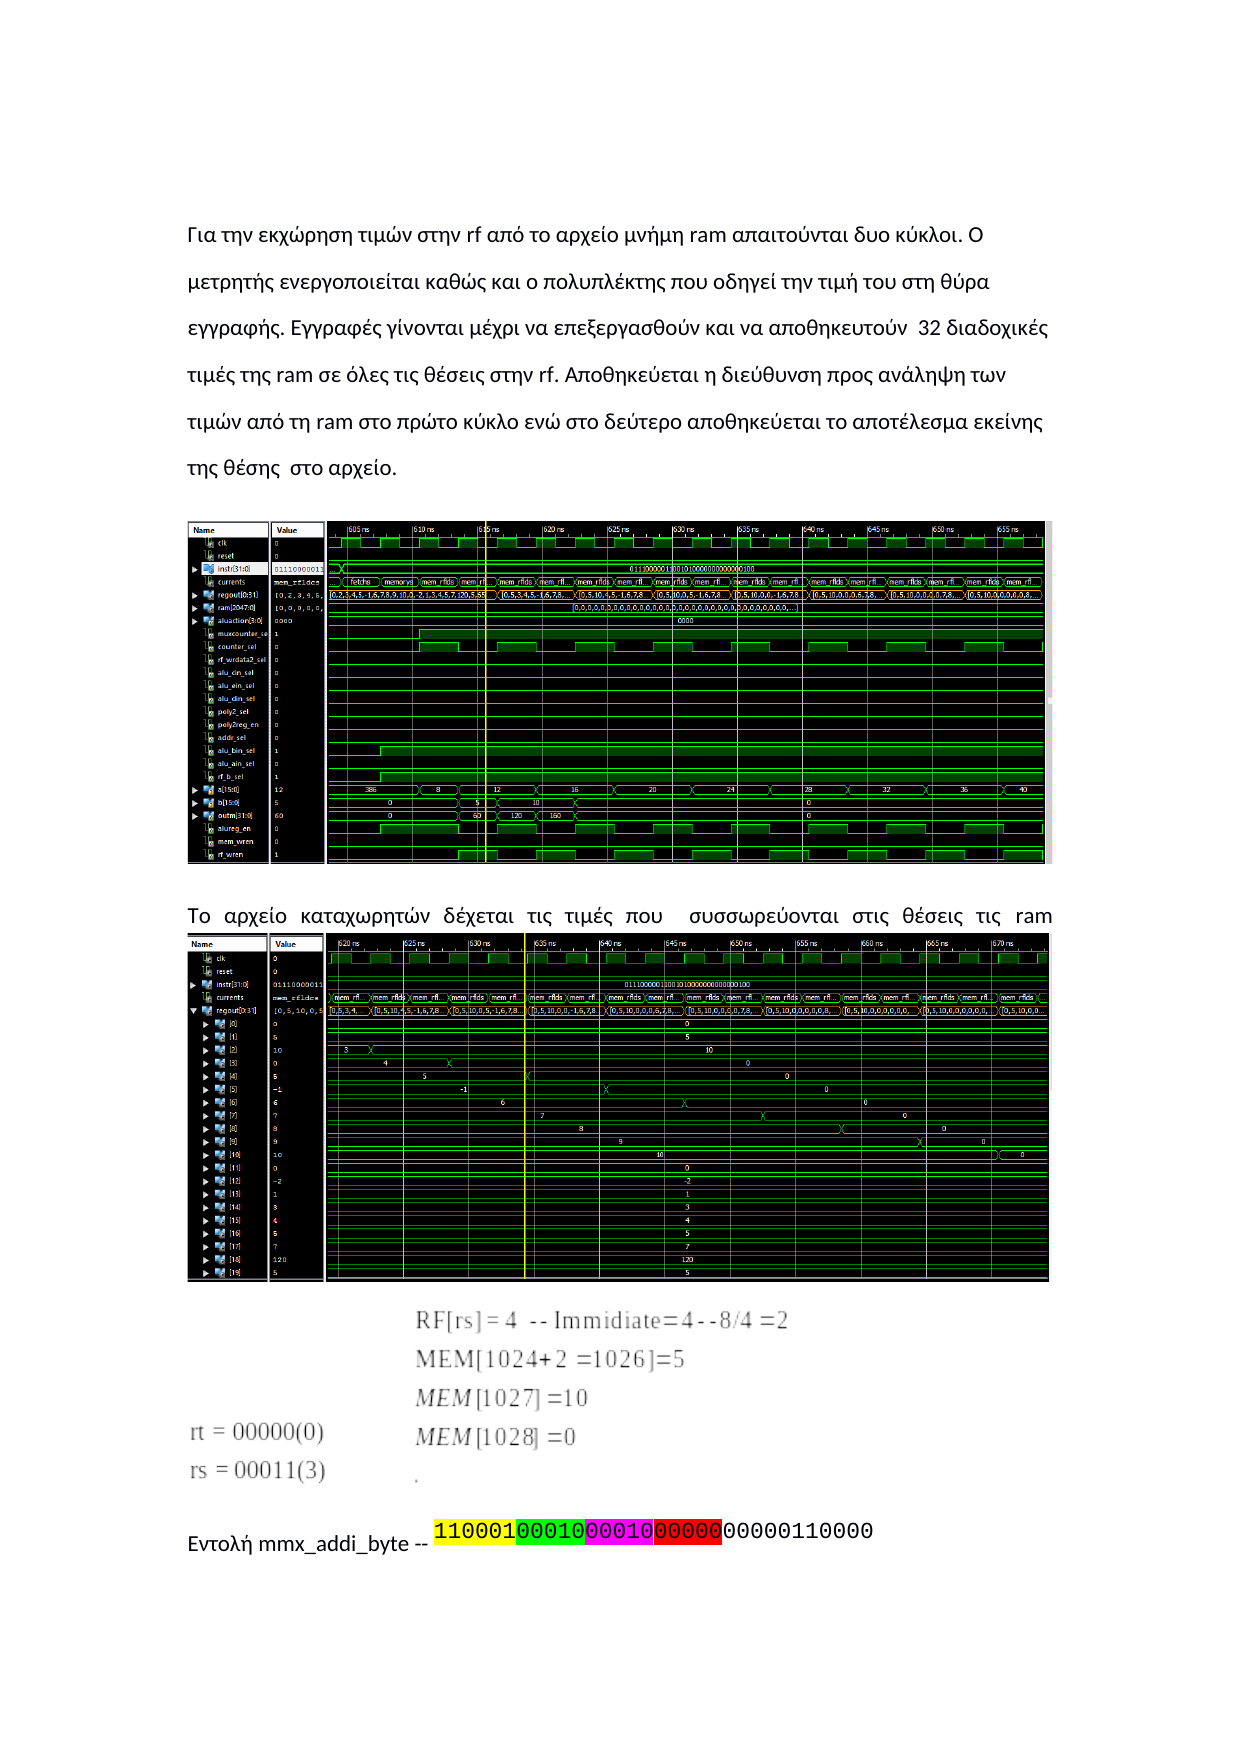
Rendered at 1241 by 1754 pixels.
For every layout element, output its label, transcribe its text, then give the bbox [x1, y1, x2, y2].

picture [187, 521, 1053, 864]
text Για την εκχώρηση τιμών στην rf από το αρχείο μνήμη ram απαιτούνται δυο κύκλοι. Ο μετρητής ενεργοποιείται καθώς και ο πολυπλέκτης που οδηγεί την τιμή του στη θύρα εγγραφής. Εγγραφές γίνονται μέχρι να επεξεργασθούν και να αποθηκευτούν 32 διαδοχικές τιμές της ram σε όλες τις θέσεις στην rf. Αποθηκεύεται η διεύθυνση προς ανάληψη των τιμών από τη ram στο πρώτο κύκλο ενώ στο δεύτερο αποθηκεύεται το αποτέλεσμα εκείνης της θέσης στο αρχείο. [187, 207, 1053, 481]
text Εντολή mmx_addi_byte -- 11000100010000100000000000110000 [187, 1516, 1053, 1557]
picture [187, 933, 1052, 1282]
